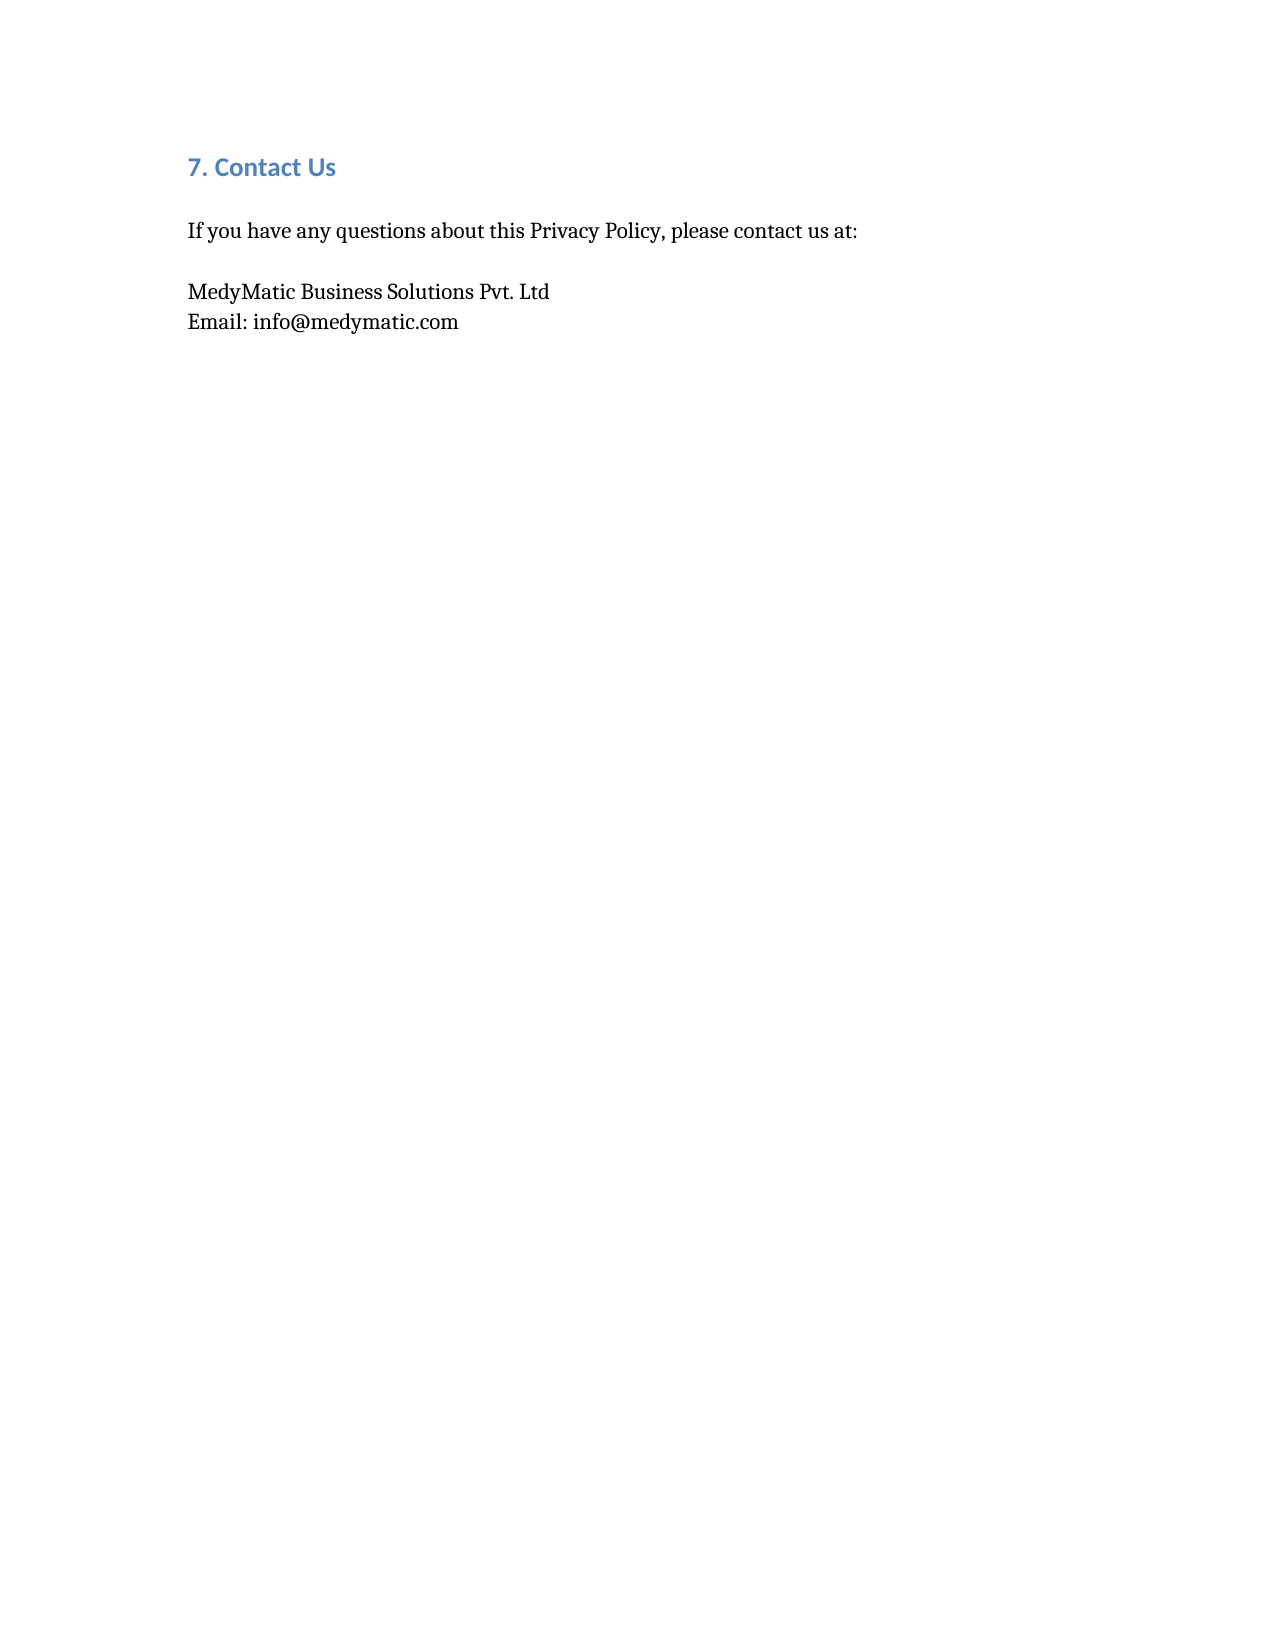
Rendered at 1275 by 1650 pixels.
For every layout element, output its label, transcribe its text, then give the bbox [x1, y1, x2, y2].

subtitle 7. Contact Us [187, 150, 1087, 183]
text If you have any questions about this Privacy Policy, please contact us at: MedyMatic Business Solutions Pvt. Ltd Email: info@medymatic.com [187, 188, 1087, 335]
